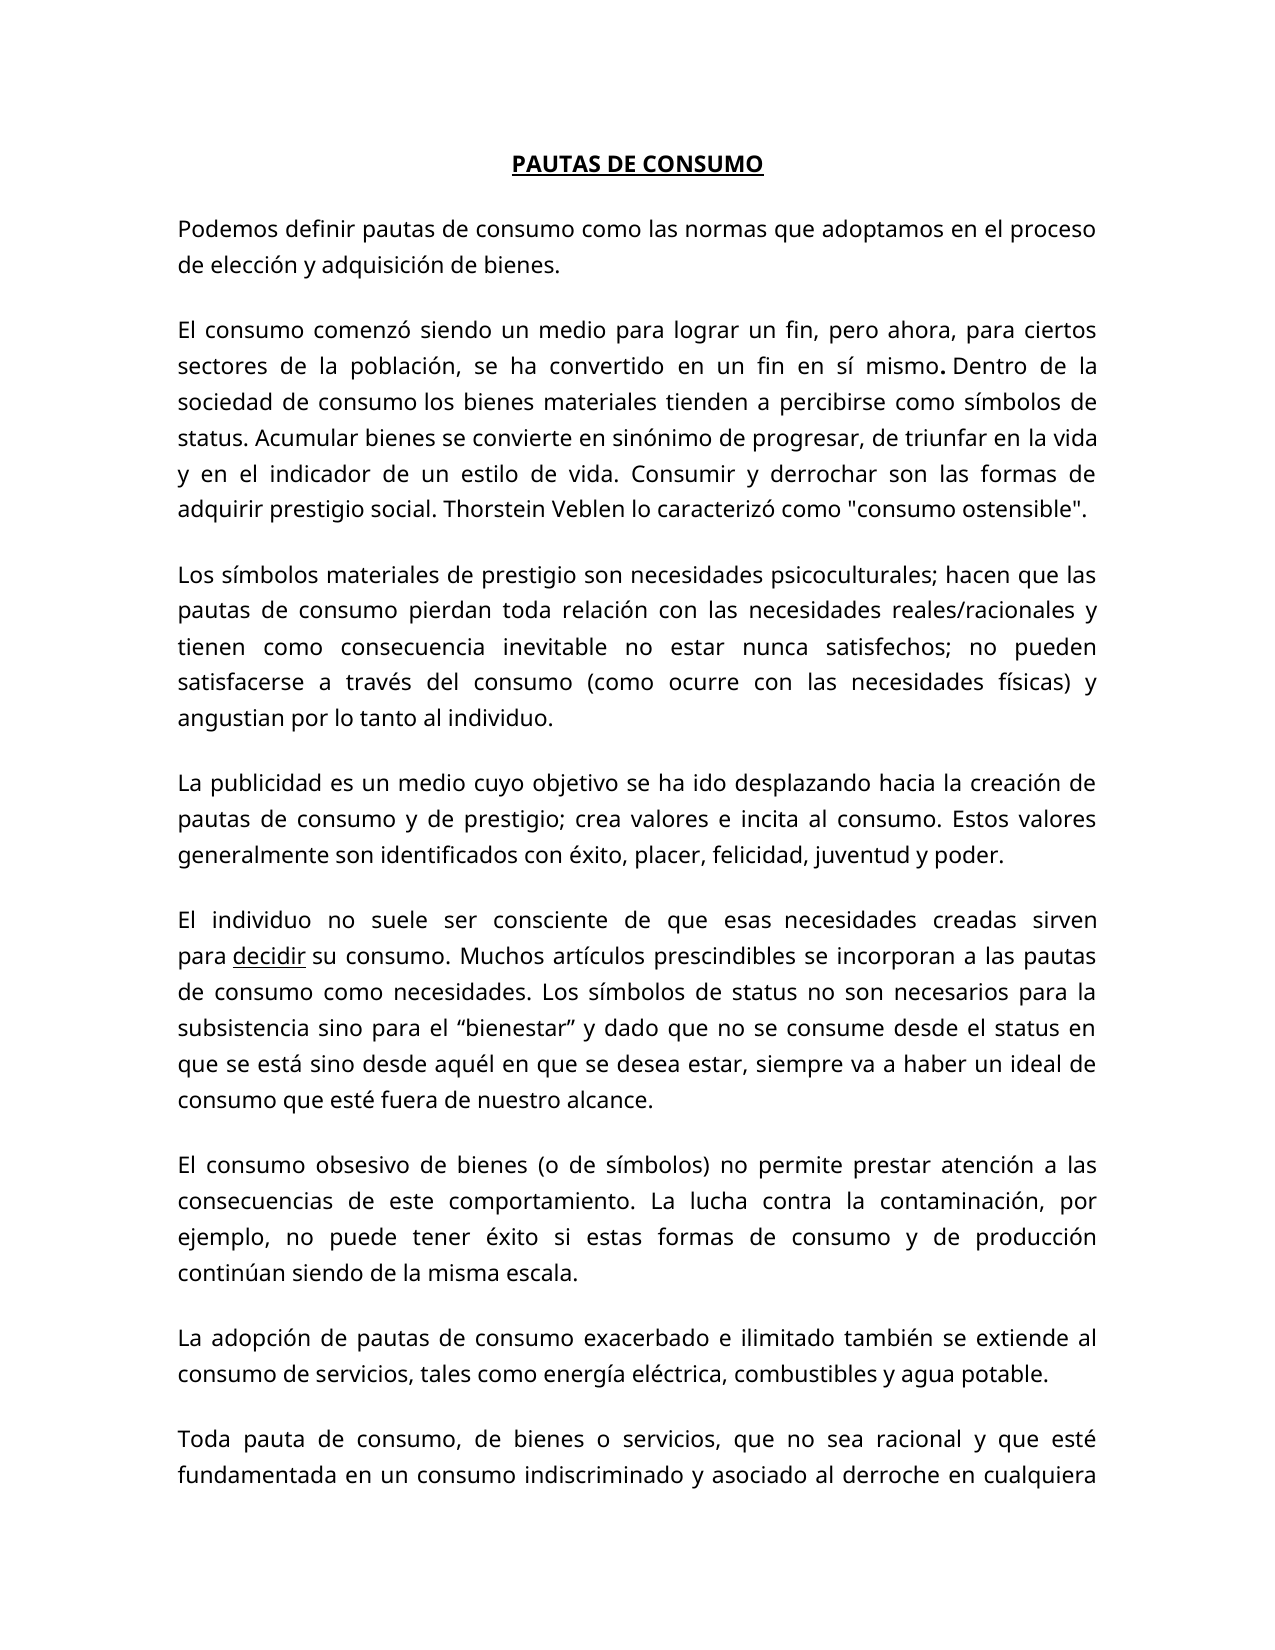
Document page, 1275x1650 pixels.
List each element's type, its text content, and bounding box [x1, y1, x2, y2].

text La publicidad es un medio cuyo objetivo se ha ido desplazando hacia la creación de pautas de consumo y de prestigio; crea valores e incita al consumo. Estos valores generalmente son identificados con éxito, placer, felicidad, juventud y poder. [177, 767, 1098, 871]
text El consumo obsesivo de bienes (o de símbolos) no permite prestar atención a las consecuencias de este comportamiento. La lucha contra la contaminación, por ejemplo, no puede tener éxito si estas formas de consumo y de producción continúan siendo de la misma escala. [177, 1149, 1098, 1288]
text La adopción de pautas de consumo exacerbado e ilimitado también se extiende al consumo de servicios, tales como energía eléctrica, combustibles y agua potable. [177, 1322, 1098, 1389]
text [177, 1423, 1098, 1490]
text El consumo comenzó siendo un medio para lograr un fin, pero ahora, para ciertos sectores de la población, se ha convertido en un fin en sí mismo. Dentro de la sociedad de consumo los bienes materiales tienden a percibirse como símbolos de status. Acumular bienes se convierte en sinónimo de progresar, de triunfar en la vida y en el indicador de un estilo de vida. Consumir y derrochar son las formas de adquirir prestigio social. Thorstein Veblen lo caracterizó como "consumo ostensible". [177, 314, 1098, 525]
text El individuo no suele ser consciente de que esas necesidades creadas sirven para decidir su consumo. Muchos artículos prescindibles se incorporan a las pautas de consumo como necesidades. Los símbolos de status no son necesarios para la subsistencia sino para el “bienestar” y dado que no se consume desde el status en que se está sino desde aquél en que se desea estar, siempre va a haber un ideal de consumo que esté fuera de nuestro alcance. [177, 904, 1098, 1115]
text Podemos definir pautas de consumo como las normas que adoptamos en el proceso de elección y adquisición de bienes. [177, 213, 1098, 280]
text PAUTAS DE CONSUMO [177, 148, 1098, 179]
text Los símbolos materiales de prestigio son necesidades psicoculturales; hacen que las pautas de consumo pierdan toda relación con las necesidades reales/racionales y tienen como consecuencia inevitable no estar nunca satisfechos; no pueden satisfacerse a través del consumo (como ocurre con las necesidades físicas) y angustian por lo tanto al individuo. [177, 558, 1098, 733]
